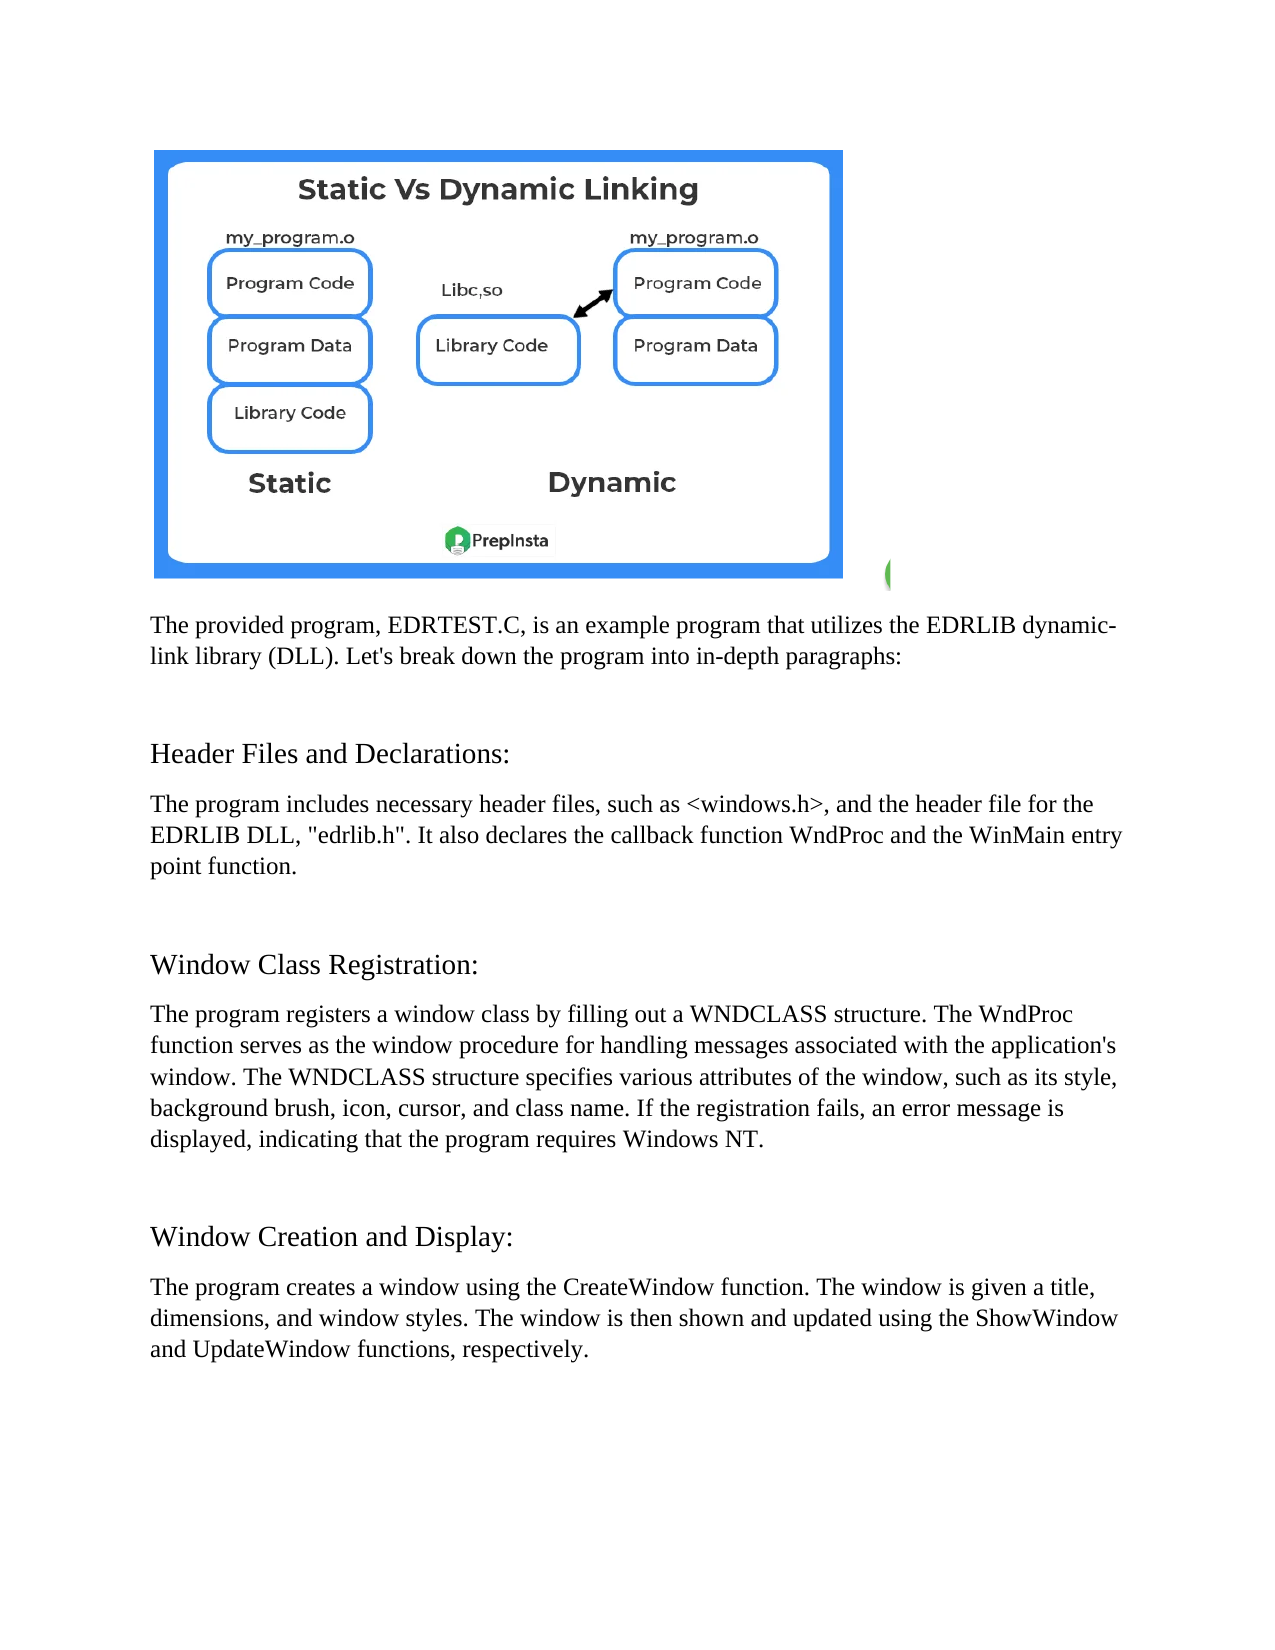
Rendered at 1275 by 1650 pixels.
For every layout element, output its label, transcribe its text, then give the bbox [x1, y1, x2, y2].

text Window Class Registration: [150, 947, 1125, 980]
text Header Files and Declarations: [150, 736, 1125, 770]
text The program includes necessary header files, such as <windows.h>, and the header file for the EDRLIB DLL, "edrlib.h". It also declares the callback function WndProc and the WinMain entry point function. [150, 789, 1125, 880]
text The program creates a window using the CreateWindow function. The window is given a title, dimensions, and window styles. The window is then shown and updated using the ShowWindow and UpdateWindow functions, respectively. [150, 1272, 1125, 1363]
text The provided program, EDRTEST.C, is an example program that utilizes the EDRLIB dynamic-link library (DLL). Let's break down the program into in-depth paragraphs: [150, 610, 1125, 670]
text Window Creation and Display: [150, 1219, 1125, 1253]
picture [150, 150, 891, 591]
text The program registers a window class by filling out a WNDCLASS structure. The WndProc function serves as the window procedure for handling messages associated with the application's window. The WNDCLASS structure specifies various attributes of the window, such as its style, background brush, icon, cursor, and class name. If the registration fails, an error message is displayed, indicating that the program requires Windows NT. [150, 999, 1125, 1152]
